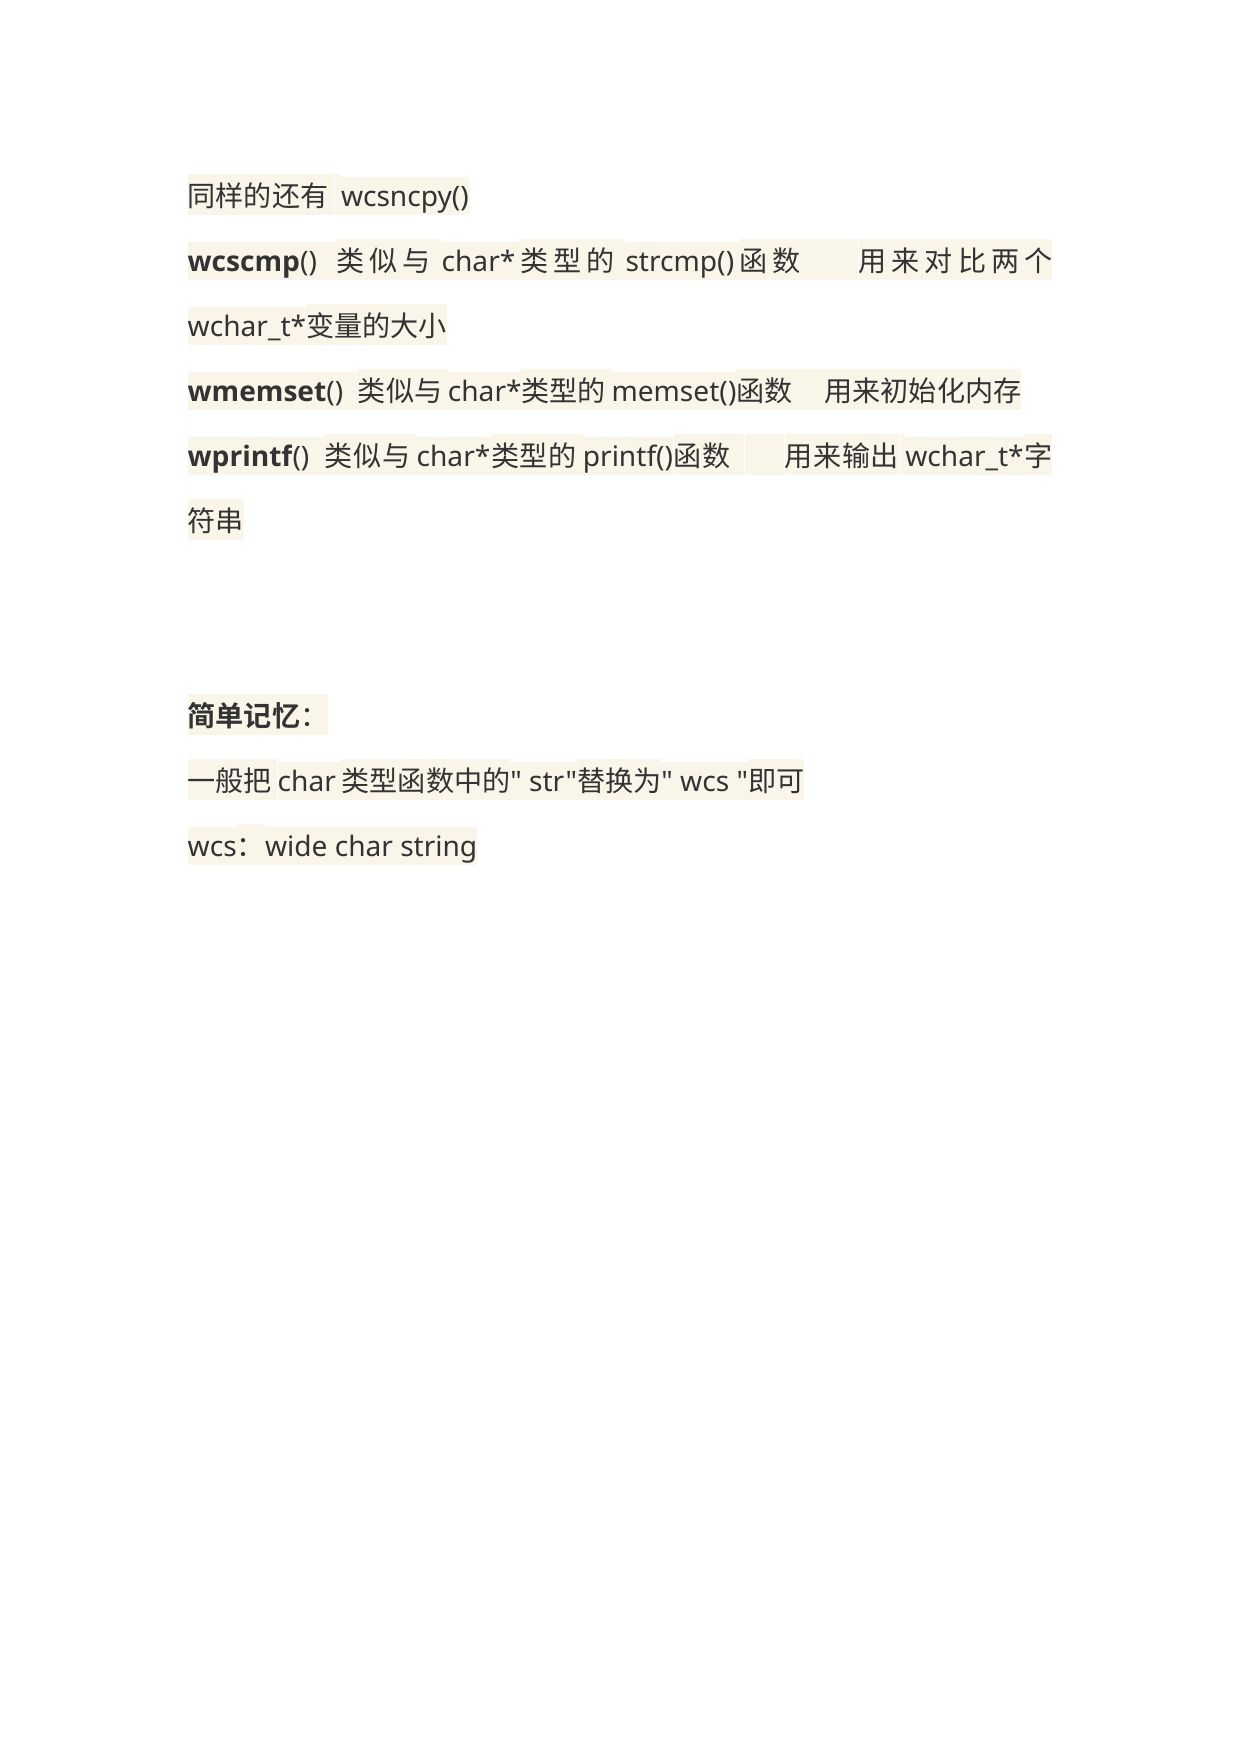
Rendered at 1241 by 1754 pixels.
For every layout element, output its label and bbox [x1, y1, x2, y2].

text [187, 162, 1053, 877]
